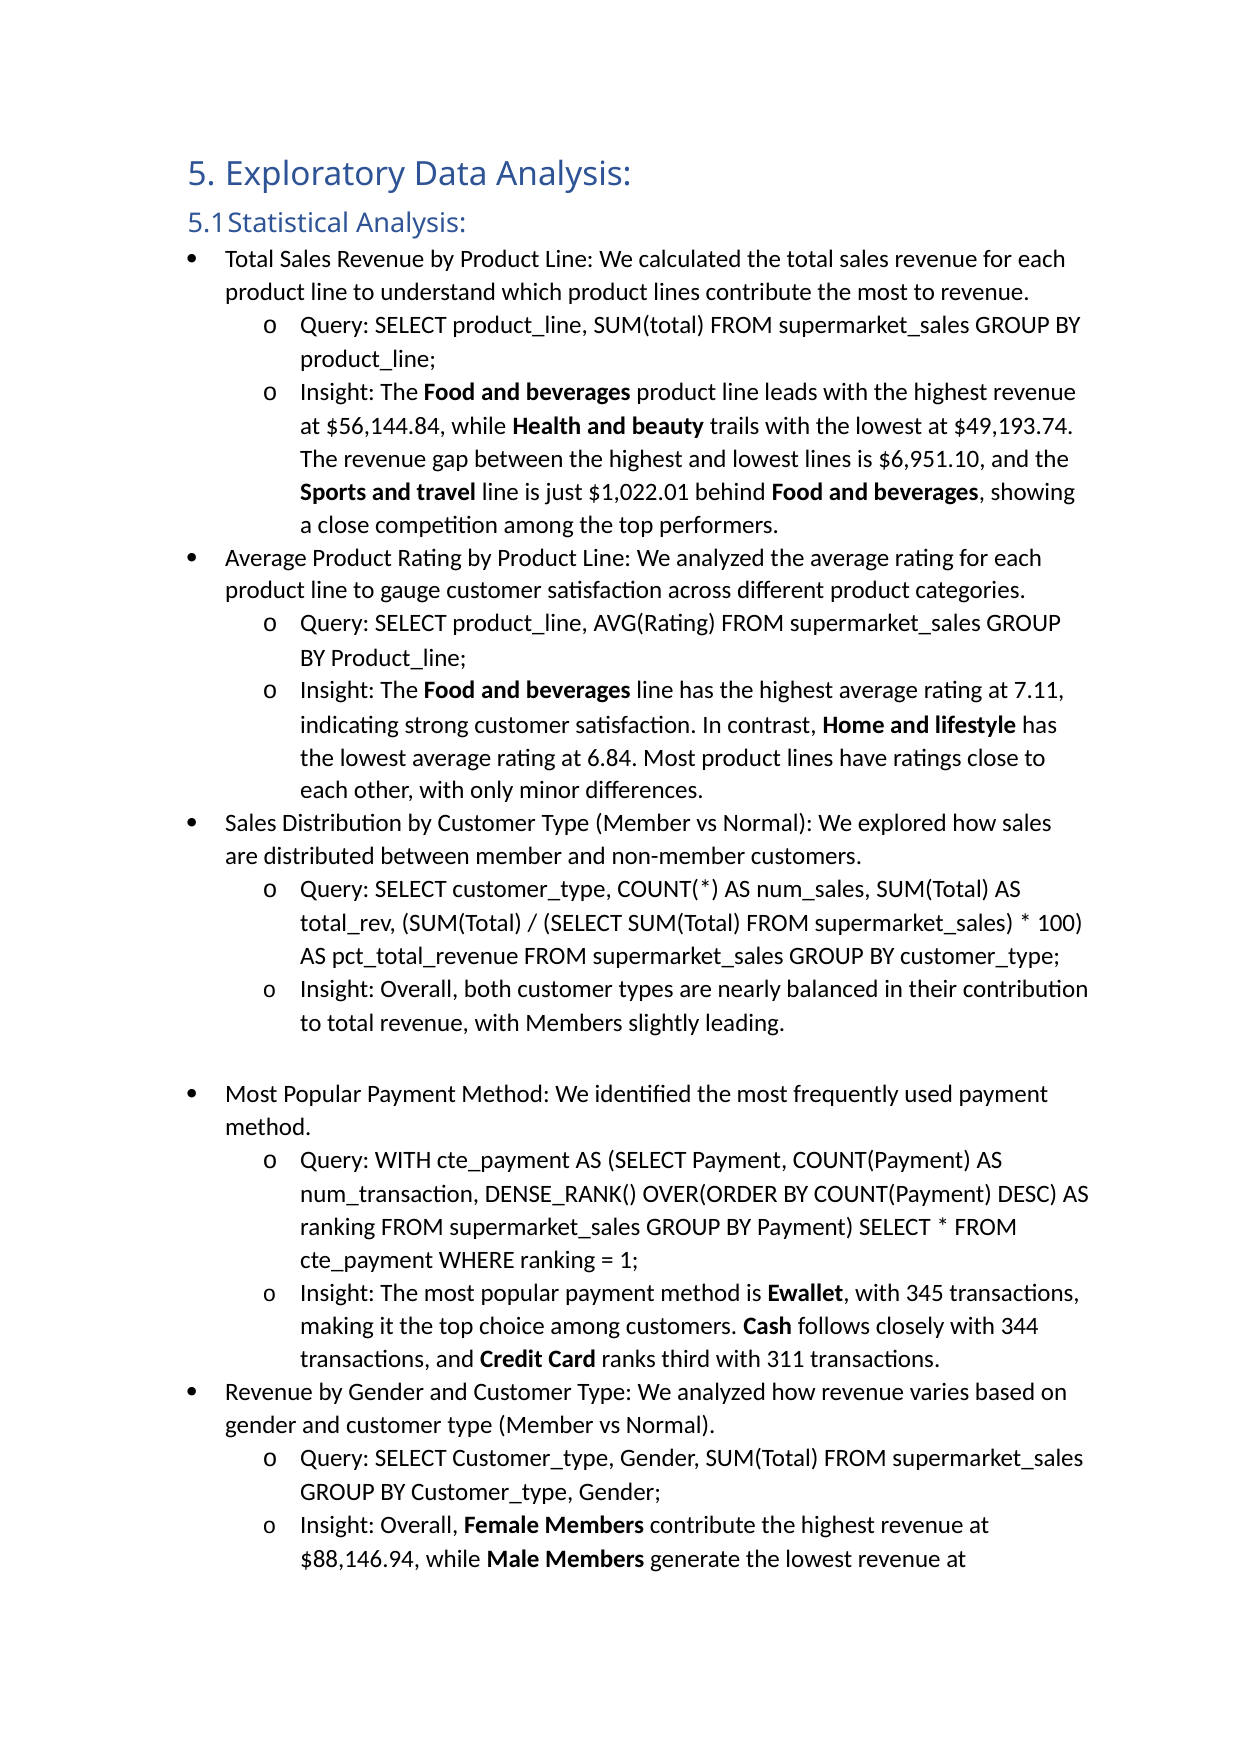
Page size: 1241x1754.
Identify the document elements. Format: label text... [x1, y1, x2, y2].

list Average Product Rating by Product Line: We analyzed the average rating for each product line to gauge customer satisfaction across different product categories. [187, 542, 1090, 605]
subtitle Statistical Analysis: [187, 203, 1090, 240]
list Most Popular Payment Method: We identified the most frequently used payment method. [187, 1078, 1090, 1142]
list Insight: The most popular payment method is Ewallet, with 345 transactions, making it the top choice among customers. Cash follows closely with 344 transactions, and Credit Card ranks third with 311 transactions. [262, 1277, 1090, 1374]
list Sales Distribution by Customer Type (Member vs Normal): We explored how sales are distributed between member and non-member customers. [187, 807, 1090, 871]
list Query: SELECT Customer_type, Gender, SUM(Total) FROM supermarket_sales GROUP BY Customer_type, Gender; [262, 1442, 1090, 1507]
list Insight: The Food and beverages product line leads with the highest revenue at $56,144.84, while Health and beauty trails with the lowest at $49,193.74. The revenue gap between the highest and lowest lines is $6,951.10, and the Sports and travel line is just $1,022.01 behind Food and beverages, showing a close competition among the top performers. [262, 376, 1090, 539]
list Query: SELECT product_line, SUM(total) FROM supermarket_sales GROUP BY product_line; [262, 309, 1090, 373]
list Query: SELECT product_line, AVG(Rating) FROM supermarket_sales GROUP BY Product_line; [262, 607, 1090, 672]
list Insight: Overall, both customer types are nearly balanced in their contribution to total revenue, with Members slightly leading. [262, 973, 1090, 1037]
list Query: SELECT customer_type, COUNT(*) AS num_sales, SUM(Total) AS total_rev, (SUM(Total) / (SELECT SUM(Total) FROM supermarket_sales) * 100) AS pct_total_revenue FROM supermarket_sales GROUP BY customer_type; [262, 873, 1090, 971]
list Insight: The Food and beverages line has the highest average rating at 7.11, indicating strong customer satisfaction. In contrast, Home and lifestyle has the lowest average rating at 6.84. Most product lines have ratings close to each other, with only minor differences. [262, 674, 1090, 805]
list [262, 1509, 1090, 1573]
list Total Sales Revenue by Product Line: We calculated the total sales revenue for each product line to understand which product lines contribute the most to revenue. [187, 243, 1090, 306]
list Query: WITH cte_payment AS (SELECT Payment, COUNT(Payment) AS num_transaction, DENSE_RANK() OVER(ORDER BY COUNT(Payment) DESC) AS ranking FROM supermarket_sales GROUP BY Payment) SELECT * FROM cte_payment WHERE ranking = 1; [262, 1144, 1090, 1274]
list Revenue by Gender and Customer Type: We analyzed how revenue varies based on gender and customer type (Member vs Normal). [187, 1376, 1090, 1440]
subtitle Exploratory Data Analysis: [187, 150, 1090, 195]
